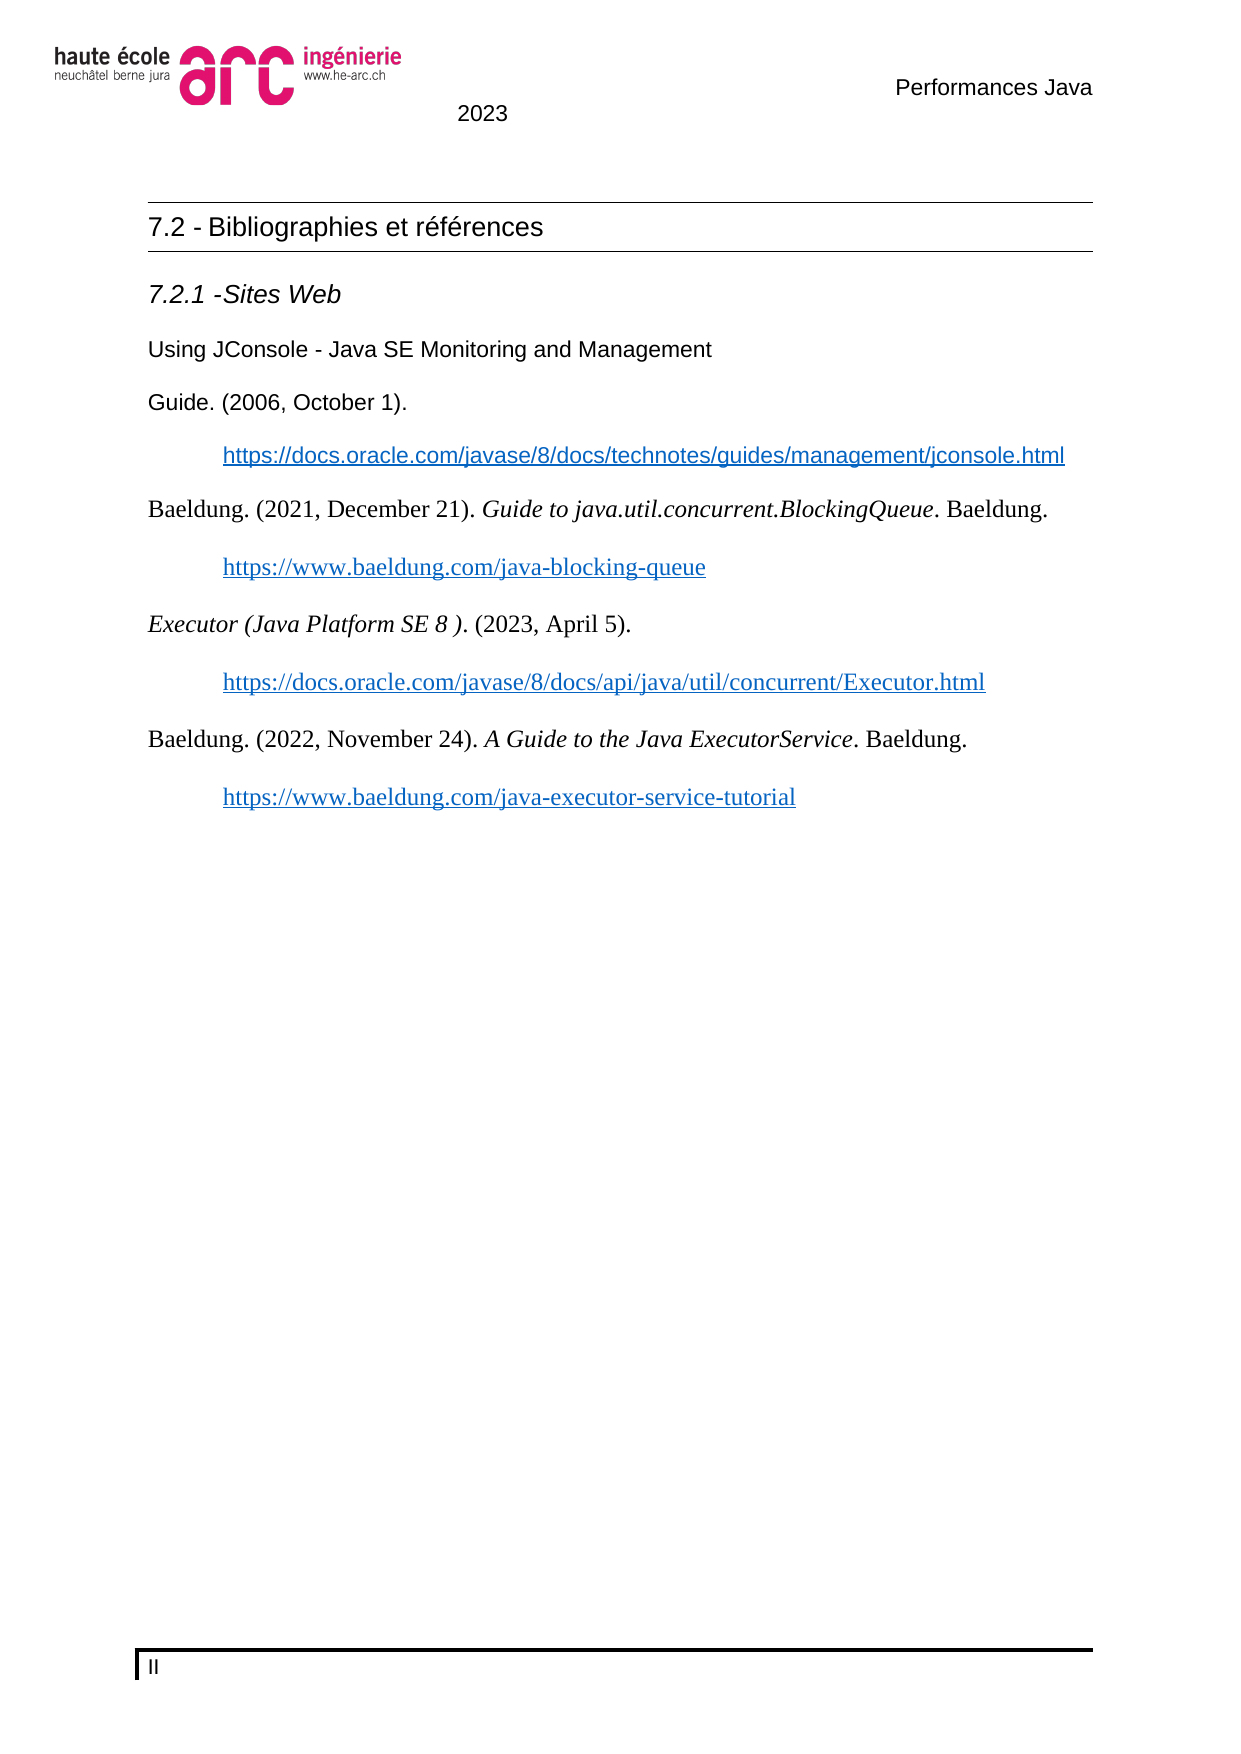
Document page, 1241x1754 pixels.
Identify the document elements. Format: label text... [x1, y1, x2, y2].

text Executor (Java Platform SE 8 ). (2023, April 5). https://docs.oracle.com/javase/8/docs/api/java/util/concurrent/Executor.html [148, 609, 1093, 696]
text Bibliographies et références [148, 203, 1093, 251]
text Baeldung. (2022, November 24). A Guide to the Java ExecutorService. Baeldung. https://www.baeldung.com/java-executor-service-tutorial [148, 724, 1093, 811]
text Baeldung. (2021, December 21). Guide to java.util.concurrent.BlockingQueue. Baeldung. https://www.baeldung.com/java-blocking-queue [148, 494, 1093, 581]
picture [49, 42, 406, 105]
text Guide. (2006, October 1). https://docs.oracle.com/javase/8/docs/technotes/guides/management/jconsole.html [148, 389, 1093, 468]
text Using JConsole - Java SE Monitoring and Management [148, 336, 1093, 363]
text Sites Web [148, 279, 1093, 309]
